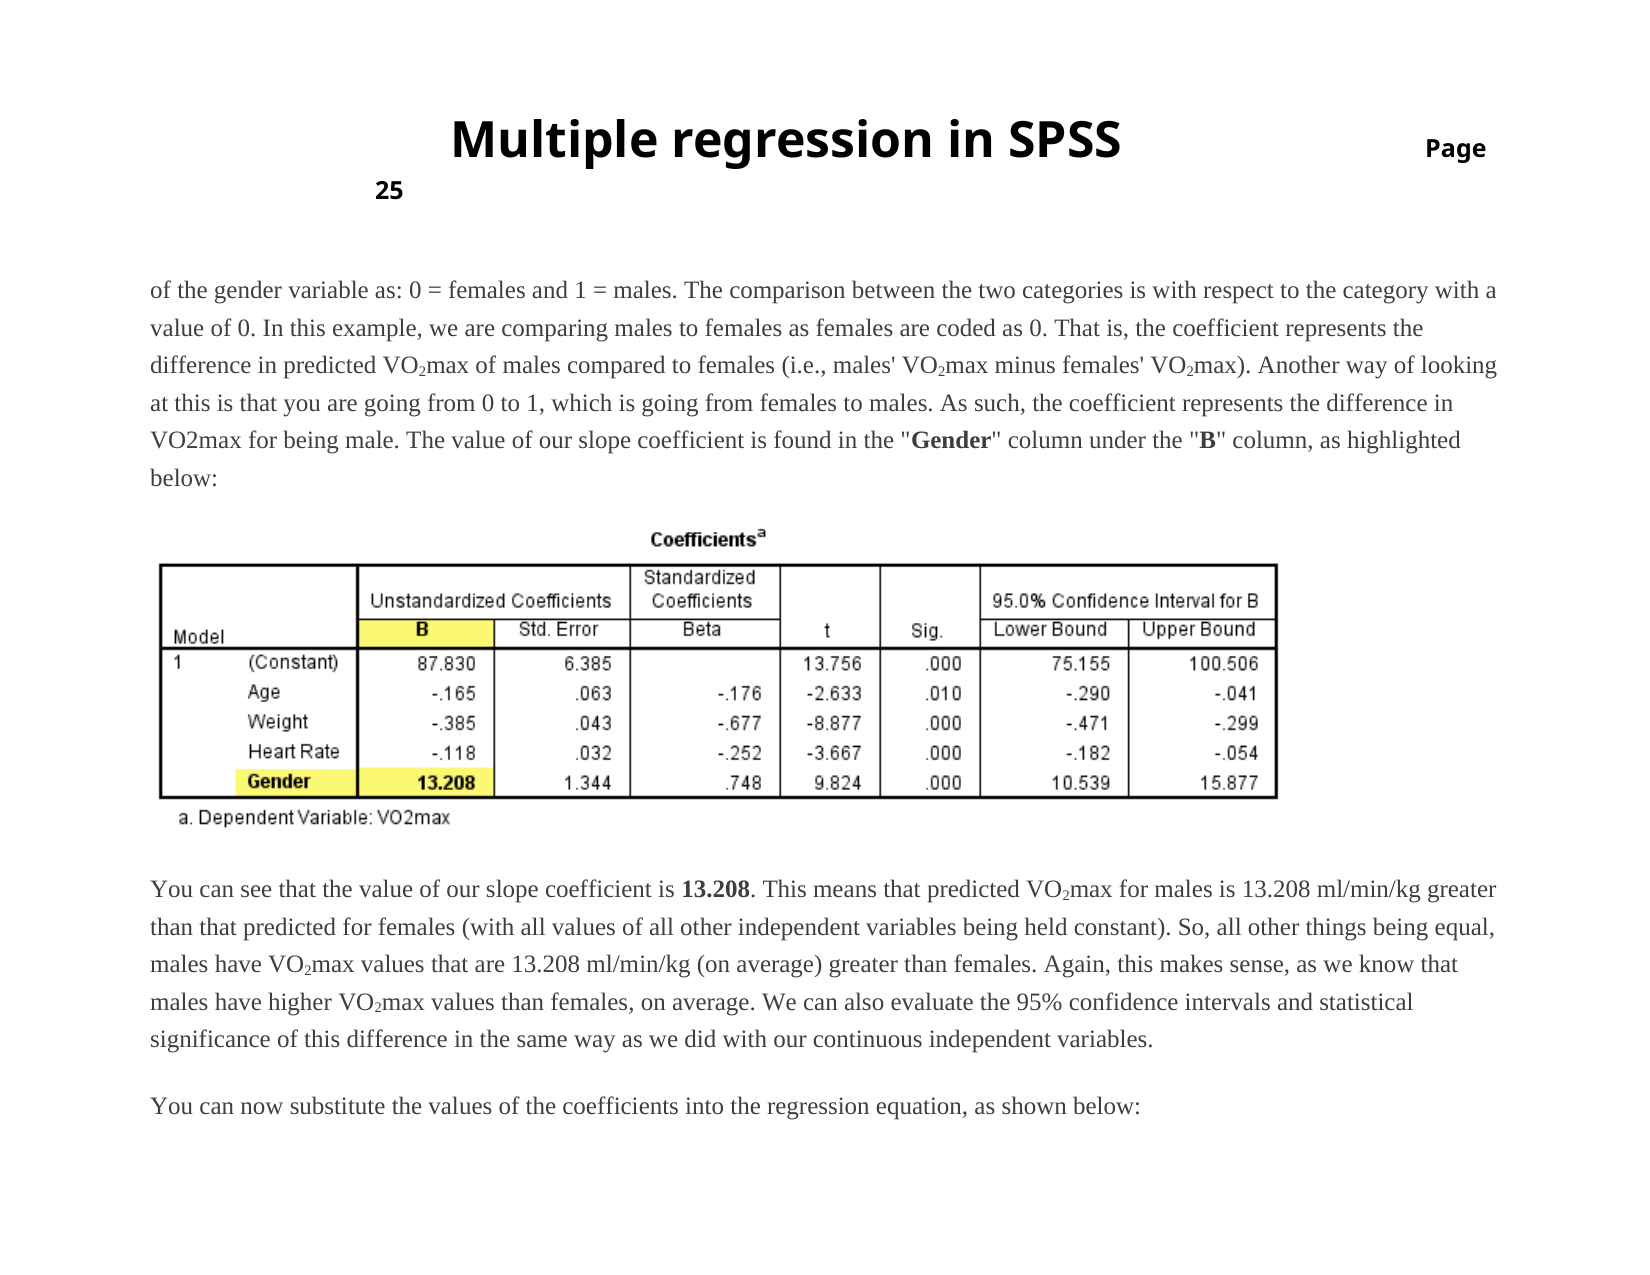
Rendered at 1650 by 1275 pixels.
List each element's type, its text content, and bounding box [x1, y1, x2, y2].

text You can see that the value of our slope coefficient is 13.208. This means that predicted VO2max for males is 13.208 ml/min/kg greater than that predicted for females (with all values of all other independent variables being held constant). So, all other things being equal, males have VO2max values that are 13.208 ml/min/kg (on average) greater than females. Again, this makes sense, as we know that males have higher VO2max values than females, on average. We can also evaluate the 95% confidence intervals and statistical significance of this difference in the same way as we did with our continuous independent variables. [150, 866, 1500, 1053]
text You can now substitute the values of the coefficients into the regression equation, as shown below: [150, 1082, 1500, 1120]
picture [150, 521, 1286, 837]
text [150, 267, 1500, 492]
